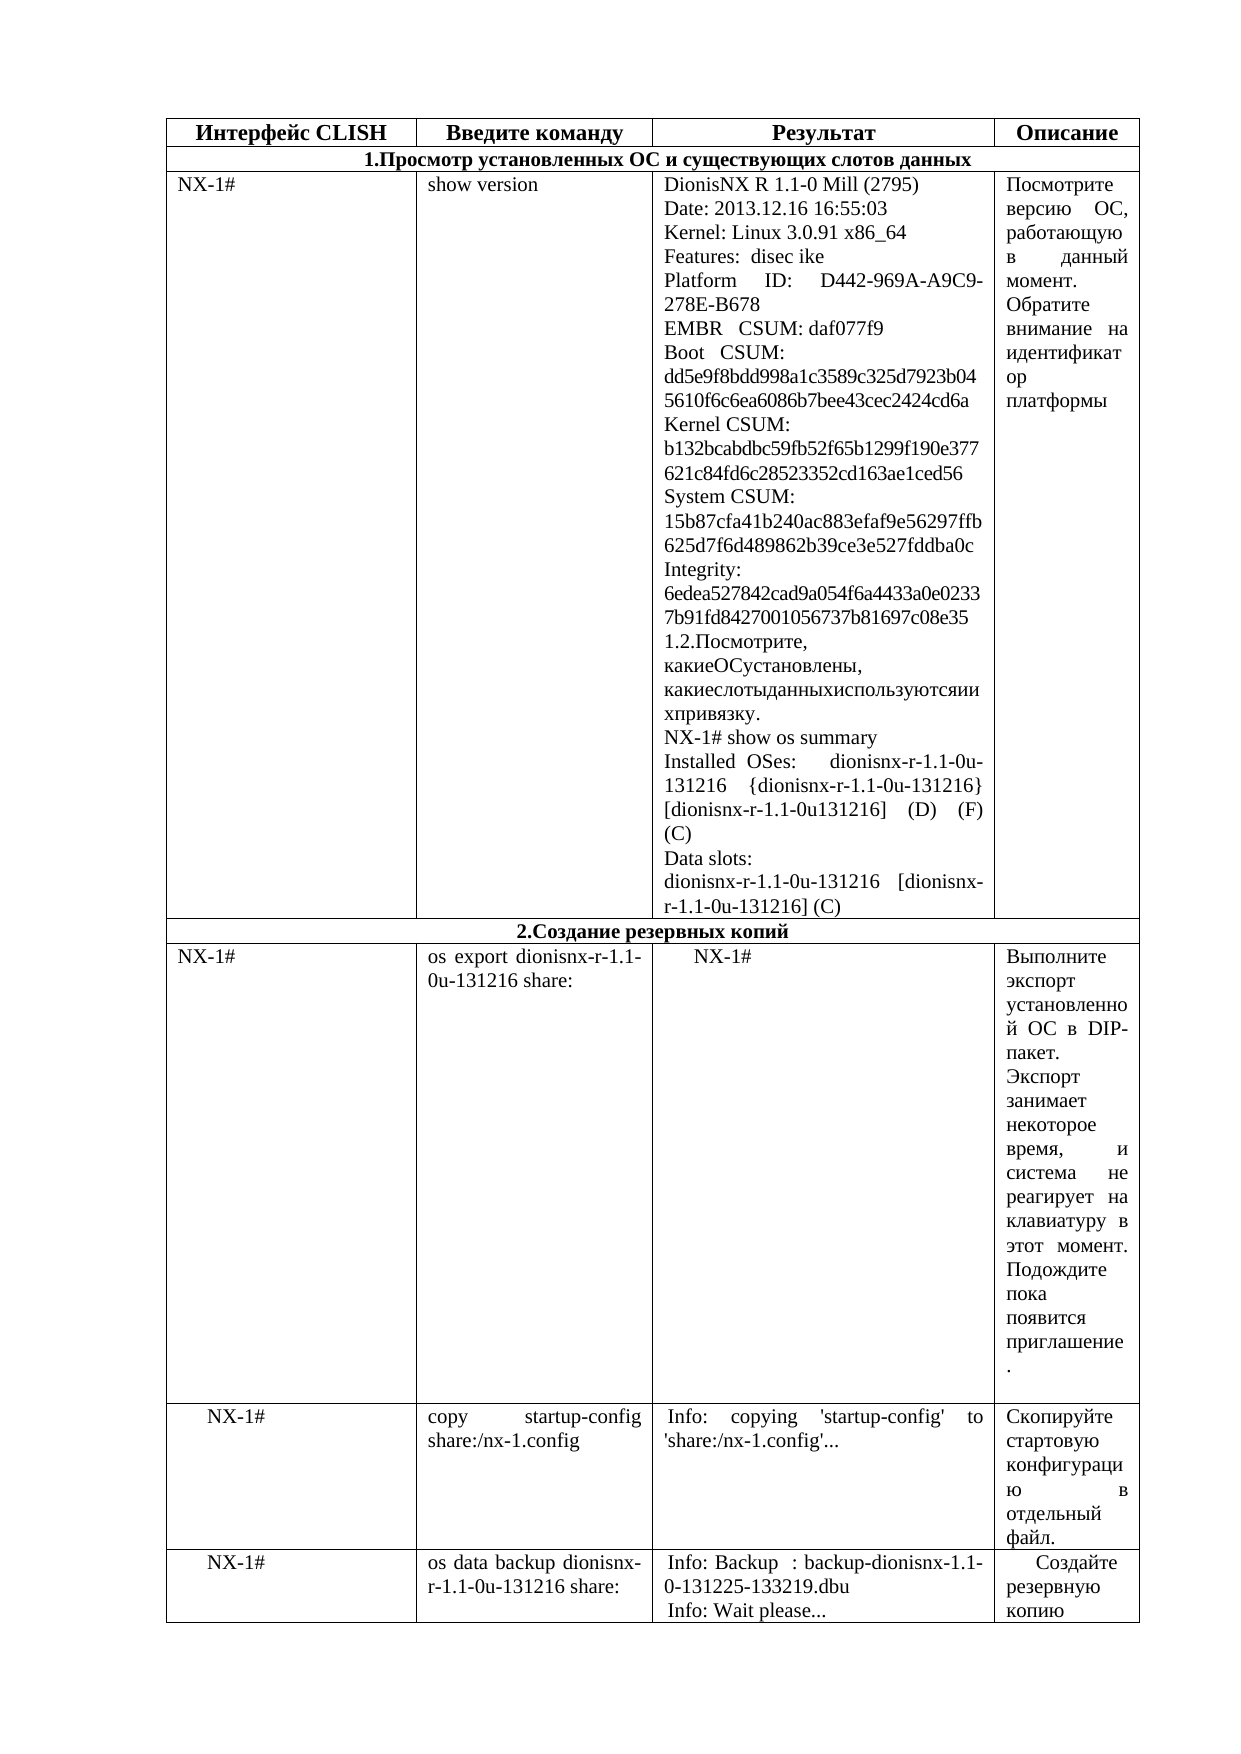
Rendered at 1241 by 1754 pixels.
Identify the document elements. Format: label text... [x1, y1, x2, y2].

table_cell NX-1# [167, 1550, 416, 1622]
table_cell copy startup-config share:/nx-1.config [417, 1404, 652, 1549]
table_cell Скопируйте стартовую конфигурацию в отдельный файл. [995, 1404, 1139, 1549]
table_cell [995, 1550, 1139, 1622]
table_cell DionisNX R 1.1-0 Mill (2795) Date: 2013.12.16 16:55:03 Kernel: Linux 3.0.91 x86_64 Features: disec ike Platform ID: D442-969A-A9C9-278E-B678 EMBR CSUM: daf077f9 Boot CSUM: dd5e9f8bdd998a1c3589c325d7923b045610f6c6ea6086b7bee43cec2424cd6a Kernel CSUM: b132bcabdbc59fb52f65b1299f190e377621c84fd6c28523352cd163ae1ced56 System CSUM: 15b87cfa41b240ac883efaf9e56297ffb625d7f6d489862b39ce3e527fddba0c Integrity: 6edea527842cad9a054f6a4433a0e02337b91fd8427001056737b81697c08e35 1.2.Посмотрите, какиеОСустановлены, какиеслотыданныхиспользуютсяиихпривязку. NX-1# show os summary Installed OSes: dionisnx-r-1.1-0u-131216 {dionisnx-r-1.1-0u-131216} [dionisnx-r-1.1-0u131216] (D) (F) (C) Data slots: dionisnx-r-1.1-0u-131216 [dionisnx-r-1.1-0u-131216] (C) [653, 172, 994, 918]
table_cell NX-1# [653, 944, 994, 1403]
table_cell Info: copying 'startup-config' to 'share:/nx-1.config'... [653, 1404, 994, 1549]
table_header Интерфейс CLISH [167, 119, 416, 146]
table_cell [653, 1550, 994, 1622]
table_cell 2.Создание резервных копий [167, 919, 1139, 943]
table_cell Выполните экспорт установленной ОС в DIP-пакет. Экспорт занимает некоторое время, и система не реагирует на клавиатуру в этот момент. Подождите пока появится приглашение. [995, 944, 1139, 1403]
table_header Описание [995, 119, 1139, 146]
table_cell NX-1# [167, 172, 416, 918]
table_cell show version [417, 172, 652, 918]
table_cell NX-1# [167, 1404, 416, 1549]
table_cell NX-1# [167, 944, 416, 1403]
table_cell Посмотрите версию ОС, работающую в данный момент. Обратите внимание на идентификатор платформы [995, 172, 1139, 918]
table_cell 1.Просмотр установленных ОС и существующих слотов данных [167, 147, 1139, 171]
table_cell os export dionisnx-r-1.1-0u-131216 share: [417, 944, 652, 1403]
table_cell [417, 1550, 652, 1622]
table_header Результат [653, 119, 994, 146]
table_header Введите команду [417, 119, 652, 146]
